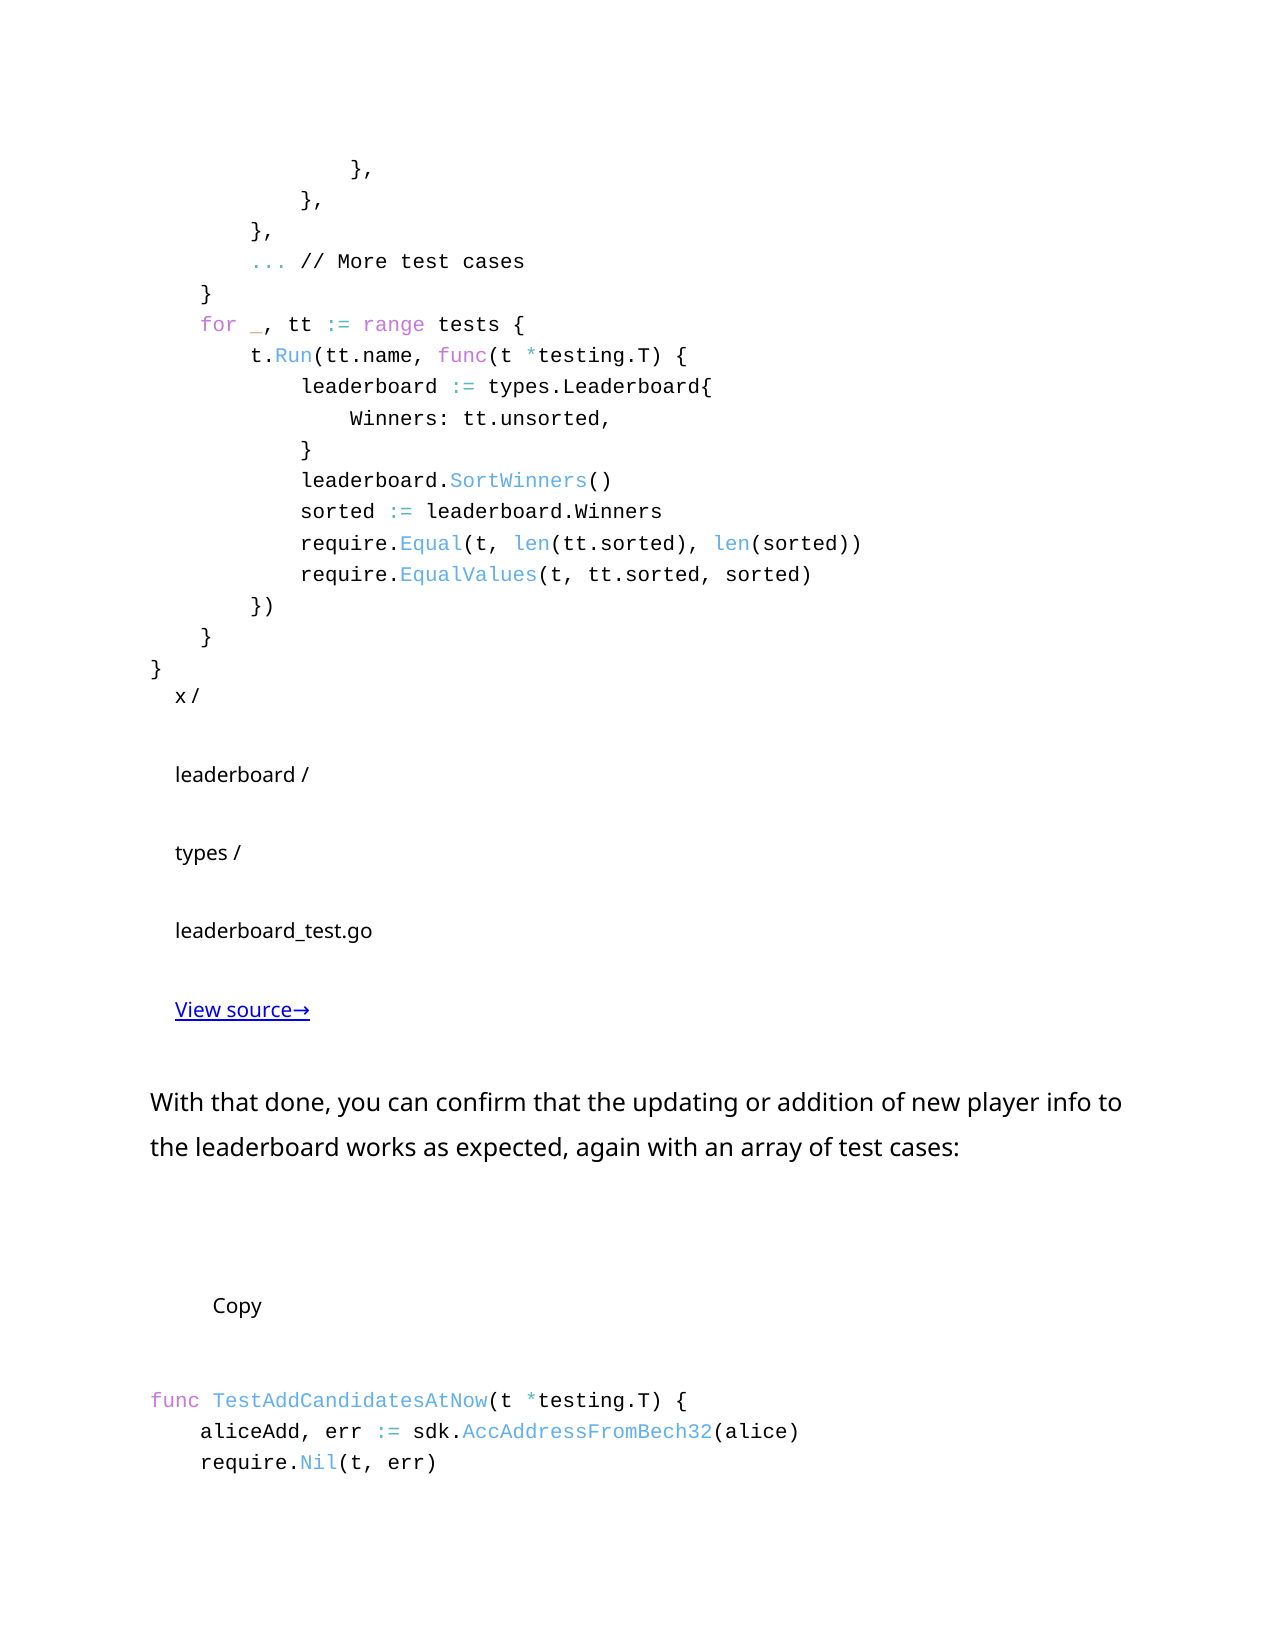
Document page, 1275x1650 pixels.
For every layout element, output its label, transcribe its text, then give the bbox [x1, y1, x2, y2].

text require.Equal(t, len(tt.sorted), len(sorted)) [150, 525, 1125, 556]
text }, [150, 181, 1125, 212]
text leaderboard.SortWinners() [150, 462, 1125, 494]
text require.Nil(t, err) [150, 1444, 1125, 1476]
text Copy [194, 1277, 1094, 1332]
text ... // More test cases [150, 244, 1125, 275]
text }, [150, 212, 1125, 244]
text leaderboard := types.Leaderboard{ [150, 369, 1125, 400]
text Winners: tt.unsorted, [150, 400, 1125, 431]
text } [150, 431, 1125, 462]
text With that done, you can confirm that the updating or addition of new player info to the leaderboard works as expected, again with an array of test cases: [150, 1073, 1125, 1164]
text sorted := leaderboard.Winners [150, 494, 1125, 525]
text }, [150, 150, 1125, 181]
text require.EqualValues(t, tt.sorted, sorted) [150, 556, 1125, 587]
text t.Run(tt.name, func(t *testing.T) { [150, 337, 1125, 369]
text } [150, 650, 1125, 681]
text }) [150, 587, 1125, 619]
text } [150, 275, 1125, 306]
text View source→ [175, 995, 1080, 1023]
text aliceAdd, err := sdk.AccAddressFromBech32(alice) [150, 1413, 1125, 1444]
text x / [175, 681, 1100, 710]
text leaderboard_test.go [175, 917, 1100, 945]
text for _, tt := range tests { [150, 306, 1125, 337]
text types / [175, 838, 1100, 867]
text func TestAddCandidatesAtNow(t *testing.T) { [150, 1382, 1125, 1413]
text leaderboard / [175, 760, 1100, 788]
text } [150, 619, 1125, 650]
